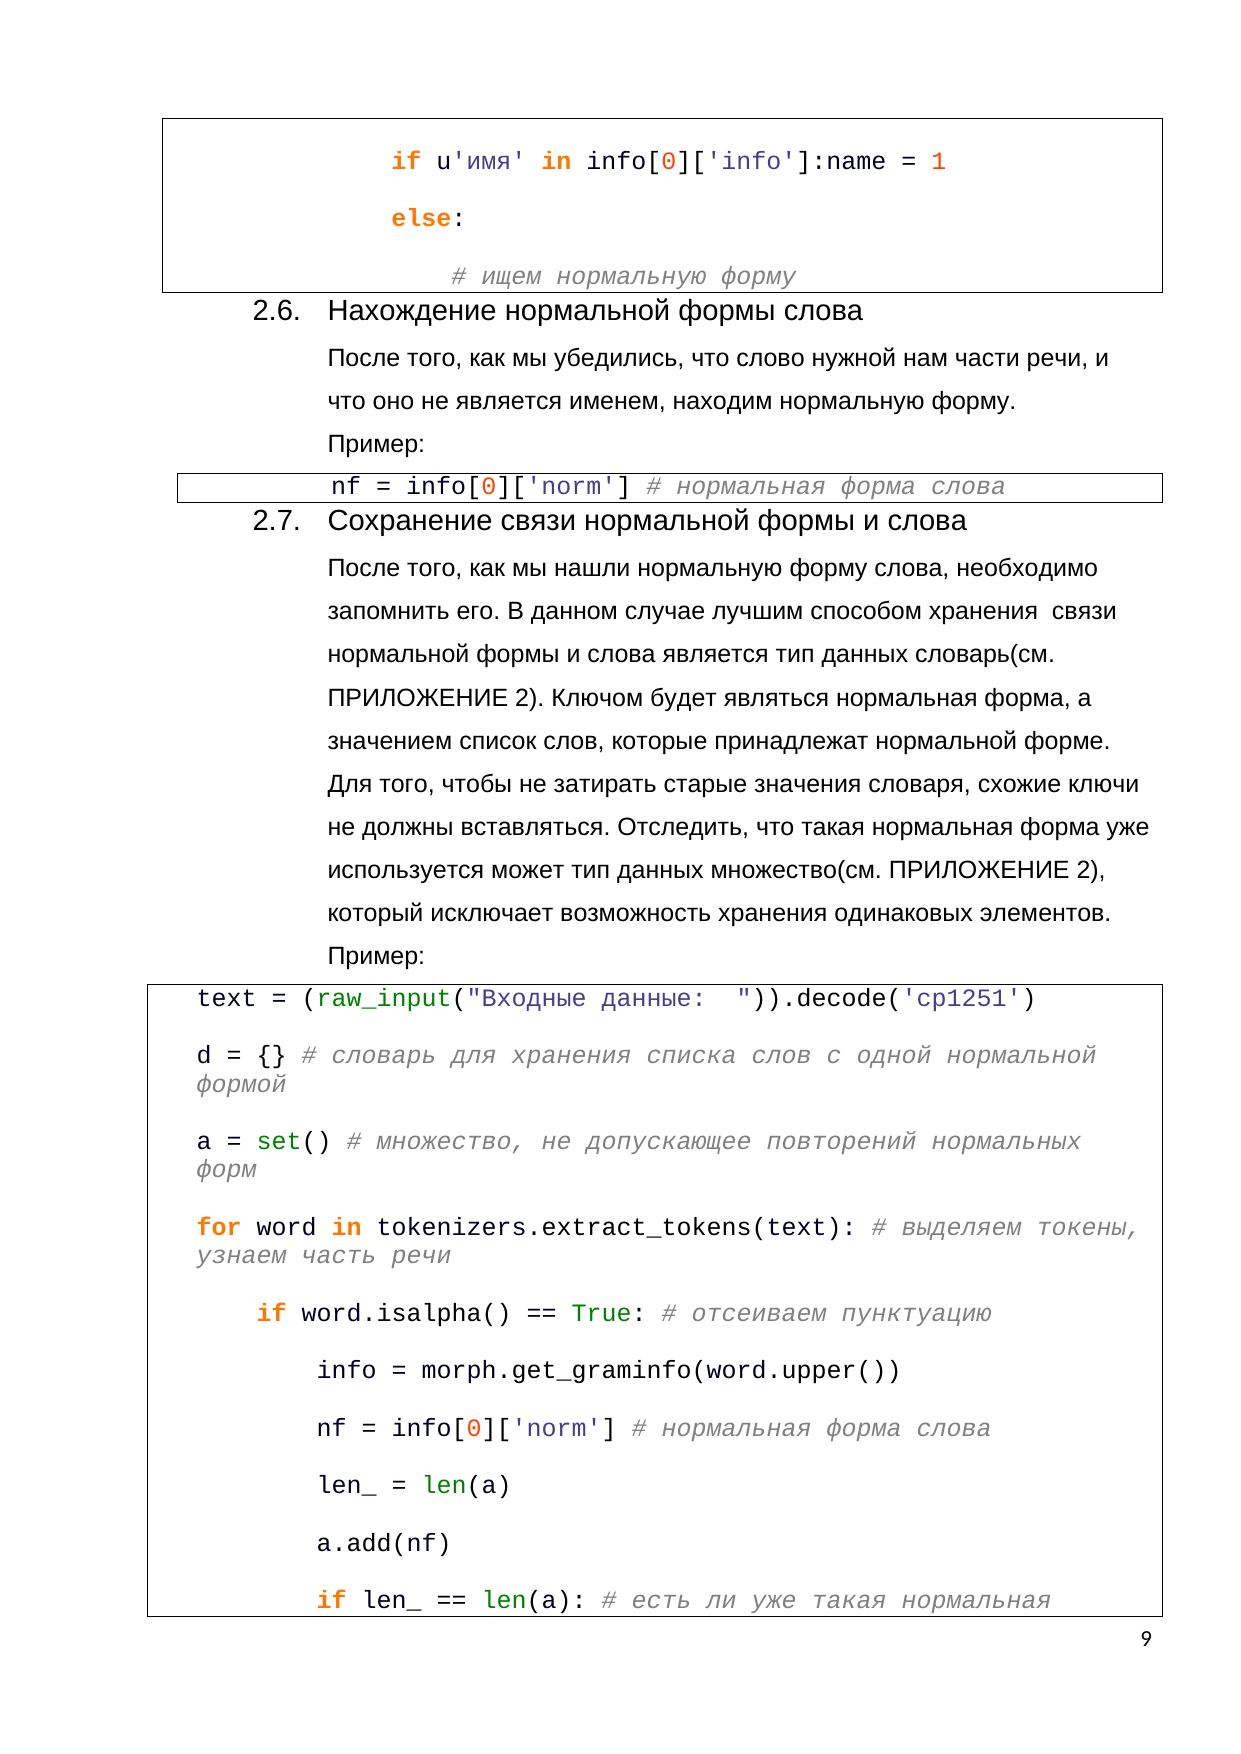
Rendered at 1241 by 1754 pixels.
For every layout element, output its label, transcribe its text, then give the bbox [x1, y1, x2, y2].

list Сохранение связи нормальной формы и слова [252, 503, 1152, 536]
list Пример: [327, 941, 1152, 970]
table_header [148, 985, 1162, 1616]
list После того, как мы убедились, что слово нужной нам части речи, и что оно не является именем, находим нормальную форму. [327, 343, 1152, 415]
list Нахождение нормальной формы слова [252, 293, 1152, 326]
table_header nf = info[0]['norm'] # нормальная форма слова [178, 474, 1162, 502]
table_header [163, 119, 1162, 292]
list Пример: [327, 429, 1152, 458]
list После того, как мы нашли нормальную форму слова, необходимо запомнить его. В данном случае лучшим способом хранения связи нормальной формы и слова является тип данных словарь(см. ПРИЛОЖЕНИЕ 2). Ключом будет являться нормальная форма, а значением список слов, которые принадлежат нормальной форме. Для того, чтобы не затирать старые значения словаря, схожие ключи не должны вставляться. Отследить, что такая нормальная форма уже используется может тип данных множество(см. ПРИЛОЖЕНИЕ 2), который исключает возможность хранения одинаковых элементов. [327, 553, 1152, 927]
